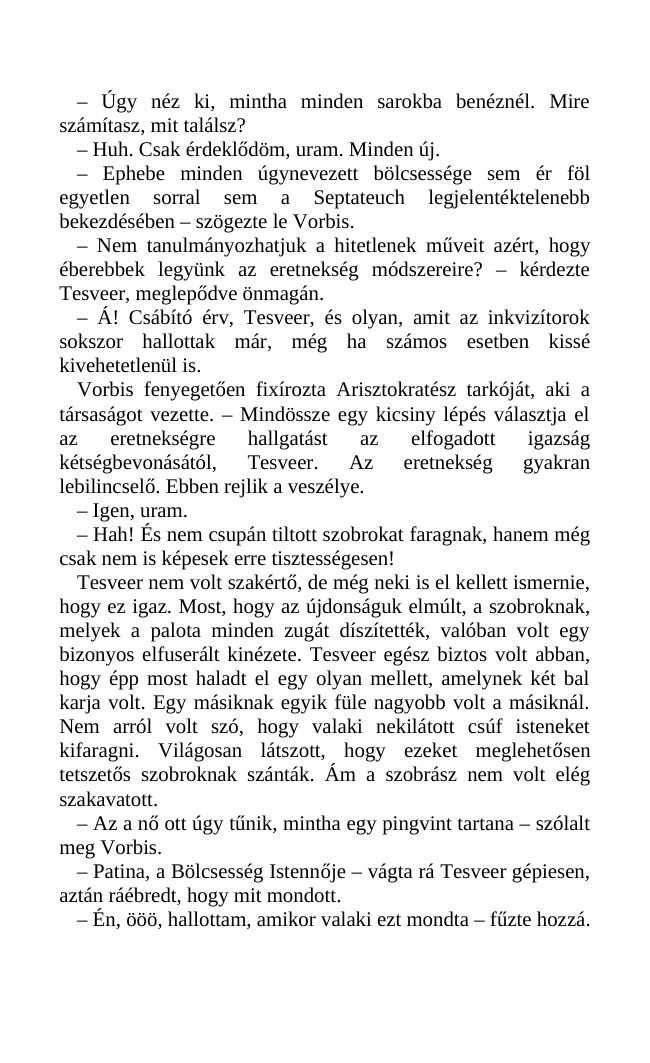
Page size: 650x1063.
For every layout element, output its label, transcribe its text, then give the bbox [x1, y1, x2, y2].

text – Patina, a Bölcsesség Istennője – vágta rá Tesveer gépiesen, aztán ráébredt, hogy mit mondott. [59, 859, 591, 907]
text – Én, ööö, hallottam, amikor valaki ezt mondta – fűzte hozzá. [59, 907, 591, 931]
text – Úgy néz ki, mintha minden sarokba benéznél. Mire számítasz, mit találsz? [59, 89, 591, 137]
text – Á! Csábító érv, Tesveer, és olyan, amit az inkvizítorok sokszor hallottak már, még ha számos esetben kissé kivehetetlenül is. [59, 305, 591, 377]
text – Igen, uram. [59, 498, 591, 522]
text – Ephebe minden úgynevezett bölcsessége sem ér föl egyetlen sorral sem a Septateuch legjelentéktelenebb bekezdésében – szögezte le Vorbis. [59, 161, 591, 233]
text – Az a nő ott úgy tűnik, mintha egy pingvint tartana – szólalt meg Vorbis. [59, 811, 591, 859]
text – Nem tanulmányozhatjuk a hitetlenek műveit azért, hogy éberebbek legyünk az eretnekség módszereire? – kérdezte Tesveer, meglepődve önmagán. [59, 233, 591, 305]
text Tesveer nem volt szakértő, de még neki is el kellett ismernie, hogy ez igaz. Most, hogy az újdonságuk elmúlt, a szobroknak, melyek a palota minden zugát díszítették, valóban volt egy bizonyos elfuserált kinézete. Tesveer egész biztos volt abban, hogy épp most haladt el egy olyan mellett, amelynek két bal karja volt. Egy másiknak egyik füle nagyobb volt a másiknál. Nem arról volt szó, hogy valaki nekilátott csúf isteneket kifaragni. Világosan látszott, hogy ezeket meglehetősen tetszetős szobroknak szánták. Ám a szobrász nem volt elég szakavatott. [59, 570, 591, 811]
text – Hah! És nem csupán tiltott szobrokat faragnak, hanem még csak nem is képesek erre tisztességesen! [59, 522, 591, 570]
text – Huh. Csak érdeklődöm, uram. Minden új. [59, 137, 591, 161]
text Vorbis fenyegetően fixírozta Arisztokratész tarkóját, aki a társaságot vezette. – Mindössze egy kicsiny lépés választja el az eretnekségre hallgatást az elfogadott igazság kétségbevonásától, Tesveer. Az eretnekség gyakran lebilincselő. Ebben rejlik a veszélye. [59, 377, 591, 498]
